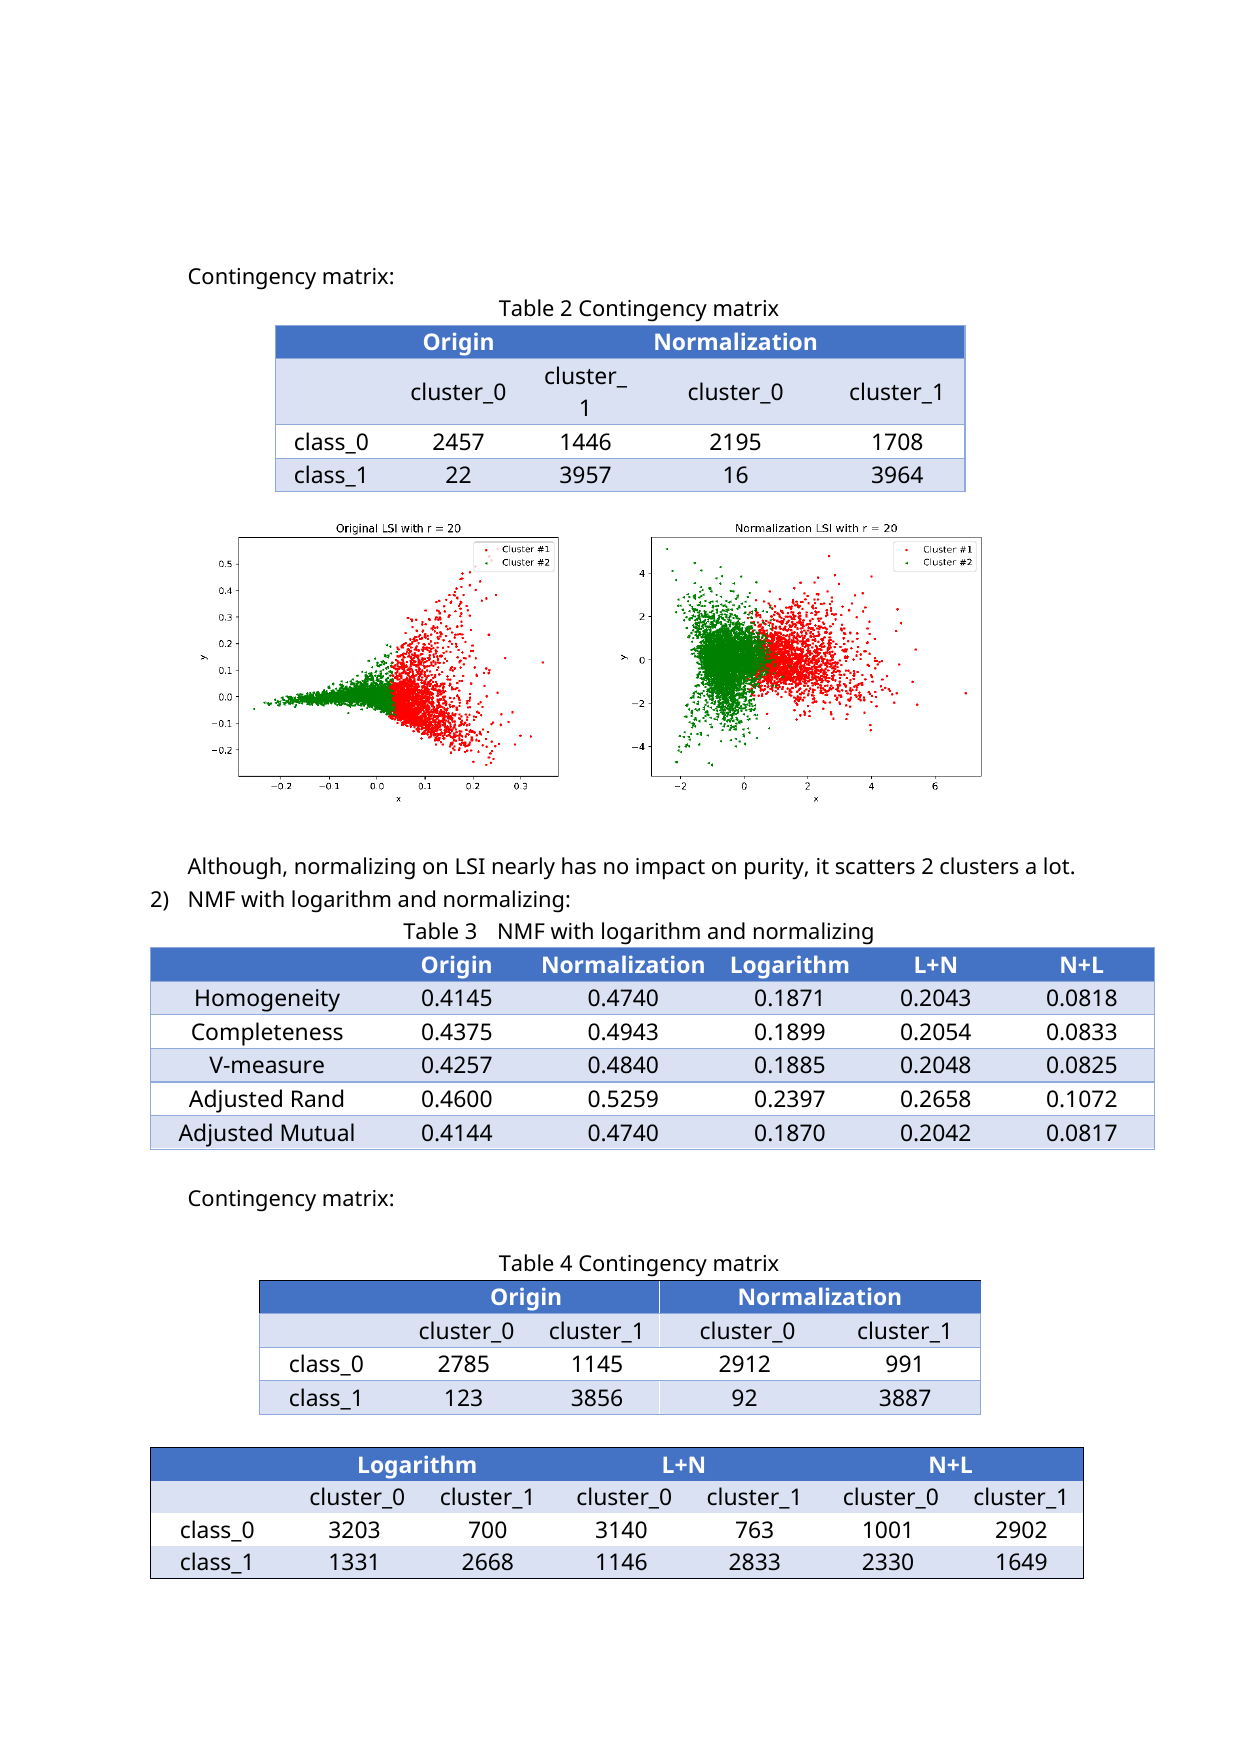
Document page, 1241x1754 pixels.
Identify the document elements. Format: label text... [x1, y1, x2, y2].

list Table 2 Contingency matrix [187, 292, 1090, 324]
table_cell 0.2048 [863, 1049, 1009, 1081]
table_cell 0.2043 [863, 982, 1009, 1014]
table_cell 3203 [284, 1513, 425, 1546]
table_cell 0.1899 [717, 1015, 863, 1048]
table_cell 22 [388, 459, 529, 491]
table_cell 0.2397 [717, 1083, 863, 1115]
table_cell Homogeneity [151, 982, 384, 1014]
table_cell 1146 [551, 1546, 692, 1578]
table_header N+L [817, 1448, 1083, 1481]
table_cell 2195 [642, 425, 829, 458]
table_cell 2785 [393, 1348, 534, 1380]
table_cell 0.2658 [863, 1083, 1009, 1115]
table_cell 2330 [817, 1546, 959, 1578]
table_header Normalization [642, 326, 829, 358]
table_cell cluster_0 [388, 359, 529, 424]
table_cell 0.4740 [530, 1116, 717, 1148]
list Contingency matrix: [187, 259, 1090, 292]
table_cell 0.4257 [384, 1049, 530, 1081]
table_cell 2833 [692, 1546, 817, 1578]
table_cell cluster_0 [551, 1481, 692, 1513]
table_cell 3964 [829, 459, 964, 491]
table_header Logarithm [717, 948, 863, 981]
table_cell 0.2042 [863, 1116, 1009, 1148]
table_cell 0.2054 [863, 1015, 1009, 1048]
table_cell [260, 1314, 393, 1347]
table_cell [151, 1481, 284, 1513]
table_header [276, 326, 388, 358]
table_cell class_1 [276, 459, 388, 491]
table_cell cluster_1 [425, 1481, 551, 1513]
table_cell 0.4740 [530, 982, 717, 1014]
table_cell class_0 [260, 1348, 393, 1380]
table_cell 1446 [529, 425, 642, 458]
table_cell 3957 [529, 459, 642, 491]
list Although, normalizing on LSI nearly has no impact on purity, it scatters 2 clusters a lot. [187, 850, 1090, 882]
table_header [829, 326, 964, 358]
table_cell 0.0825 [1009, 1049, 1154, 1081]
table_cell cluster_0 [642, 359, 829, 424]
table_cell 0.4840 [530, 1049, 717, 1081]
table_header [260, 1281, 393, 1313]
table_header L+N [551, 1448, 817, 1481]
table_cell 3856 [534, 1381, 659, 1414]
table_cell 1001 [817, 1513, 959, 1546]
table_cell 0.1871 [717, 982, 863, 1014]
table_cell Adjusted Rand [151, 1083, 384, 1115]
table_cell 123 [393, 1381, 534, 1414]
table_cell 3140 [551, 1513, 692, 1546]
list NMF with logarithm and normalizing: [150, 882, 1090, 915]
table_cell cluster_1 [529, 359, 642, 424]
table_cell class_0 [276, 425, 388, 458]
table_cell class_1 [151, 1546, 284, 1578]
picture [187, 500, 1023, 810]
table_cell 2668 [425, 1546, 551, 1578]
table_cell 2912 [660, 1348, 830, 1380]
table_header Origin [388, 326, 529, 358]
table_cell cluster_0 [284, 1481, 425, 1513]
table_header Origin [393, 1281, 659, 1313]
table_cell 3887 [830, 1381, 980, 1414]
table_cell class_1 [260, 1381, 393, 1414]
table_header Logarithm [284, 1448, 551, 1481]
list Table 4 Contingency matrix [187, 1247, 1090, 1279]
table_cell [276, 359, 388, 424]
table_cell Adjusted Mutual [151, 1116, 384, 1148]
table_cell 700 [425, 1513, 551, 1546]
table_header [151, 948, 384, 981]
table_cell 2902 [959, 1513, 1083, 1546]
list Table 3 NMF with logarithm and normalizing [187, 915, 1090, 947]
table_cell cluster_0 [393, 1314, 534, 1347]
table_cell 0.0818 [1009, 982, 1154, 1014]
table_cell 92 [660, 1381, 830, 1414]
table_cell 1708 [829, 425, 964, 458]
table_cell cluster_1 [830, 1314, 980, 1347]
table_cell cluster_0 [660, 1314, 830, 1347]
table_cell 0.4600 [384, 1083, 530, 1115]
table_cell 0.1885 [717, 1049, 863, 1081]
table_cell cluster_1 [692, 1481, 817, 1513]
table_cell class_0 [151, 1513, 284, 1546]
table_cell 2457 [388, 425, 529, 458]
table_cell 0.4144 [384, 1116, 530, 1148]
table_cell 0.4375 [384, 1015, 530, 1048]
table_cell 0.4145 [384, 982, 530, 1014]
table_cell 763 [692, 1513, 817, 1546]
table_cell 0.0817 [1009, 1116, 1154, 1148]
table_header [151, 1448, 284, 1481]
table_cell 0.1870 [717, 1116, 863, 1148]
table_cell V-measure [151, 1049, 384, 1081]
table_header N+L [1009, 948, 1154, 981]
table_header L+N [863, 948, 1009, 981]
table_header Normalization [530, 948, 717, 981]
list Contingency matrix: [187, 1182, 1090, 1214]
table_cell 0.4943 [530, 1015, 717, 1048]
table_cell cluster_0 [817, 1481, 959, 1513]
table_header Origin [384, 948, 530, 981]
table_cell cluster_1 [534, 1314, 659, 1347]
table_cell 0.1072 [1009, 1083, 1154, 1115]
table_cell cluster_1 [829, 359, 964, 424]
table_cell 16 [642, 459, 829, 491]
table_cell 1649 [959, 1546, 1083, 1578]
table_cell Completeness [151, 1015, 384, 1048]
table_header Normalization [660, 1281, 981, 1313]
table_cell 1331 [284, 1546, 425, 1578]
table_cell cluster_1 [959, 1481, 1083, 1513]
table_cell 991 [830, 1348, 980, 1380]
table_cell 1145 [534, 1348, 659, 1380]
table_header [529, 326, 642, 358]
table_cell 0.5259 [530, 1083, 717, 1115]
table_cell 0.0833 [1009, 1015, 1154, 1048]
